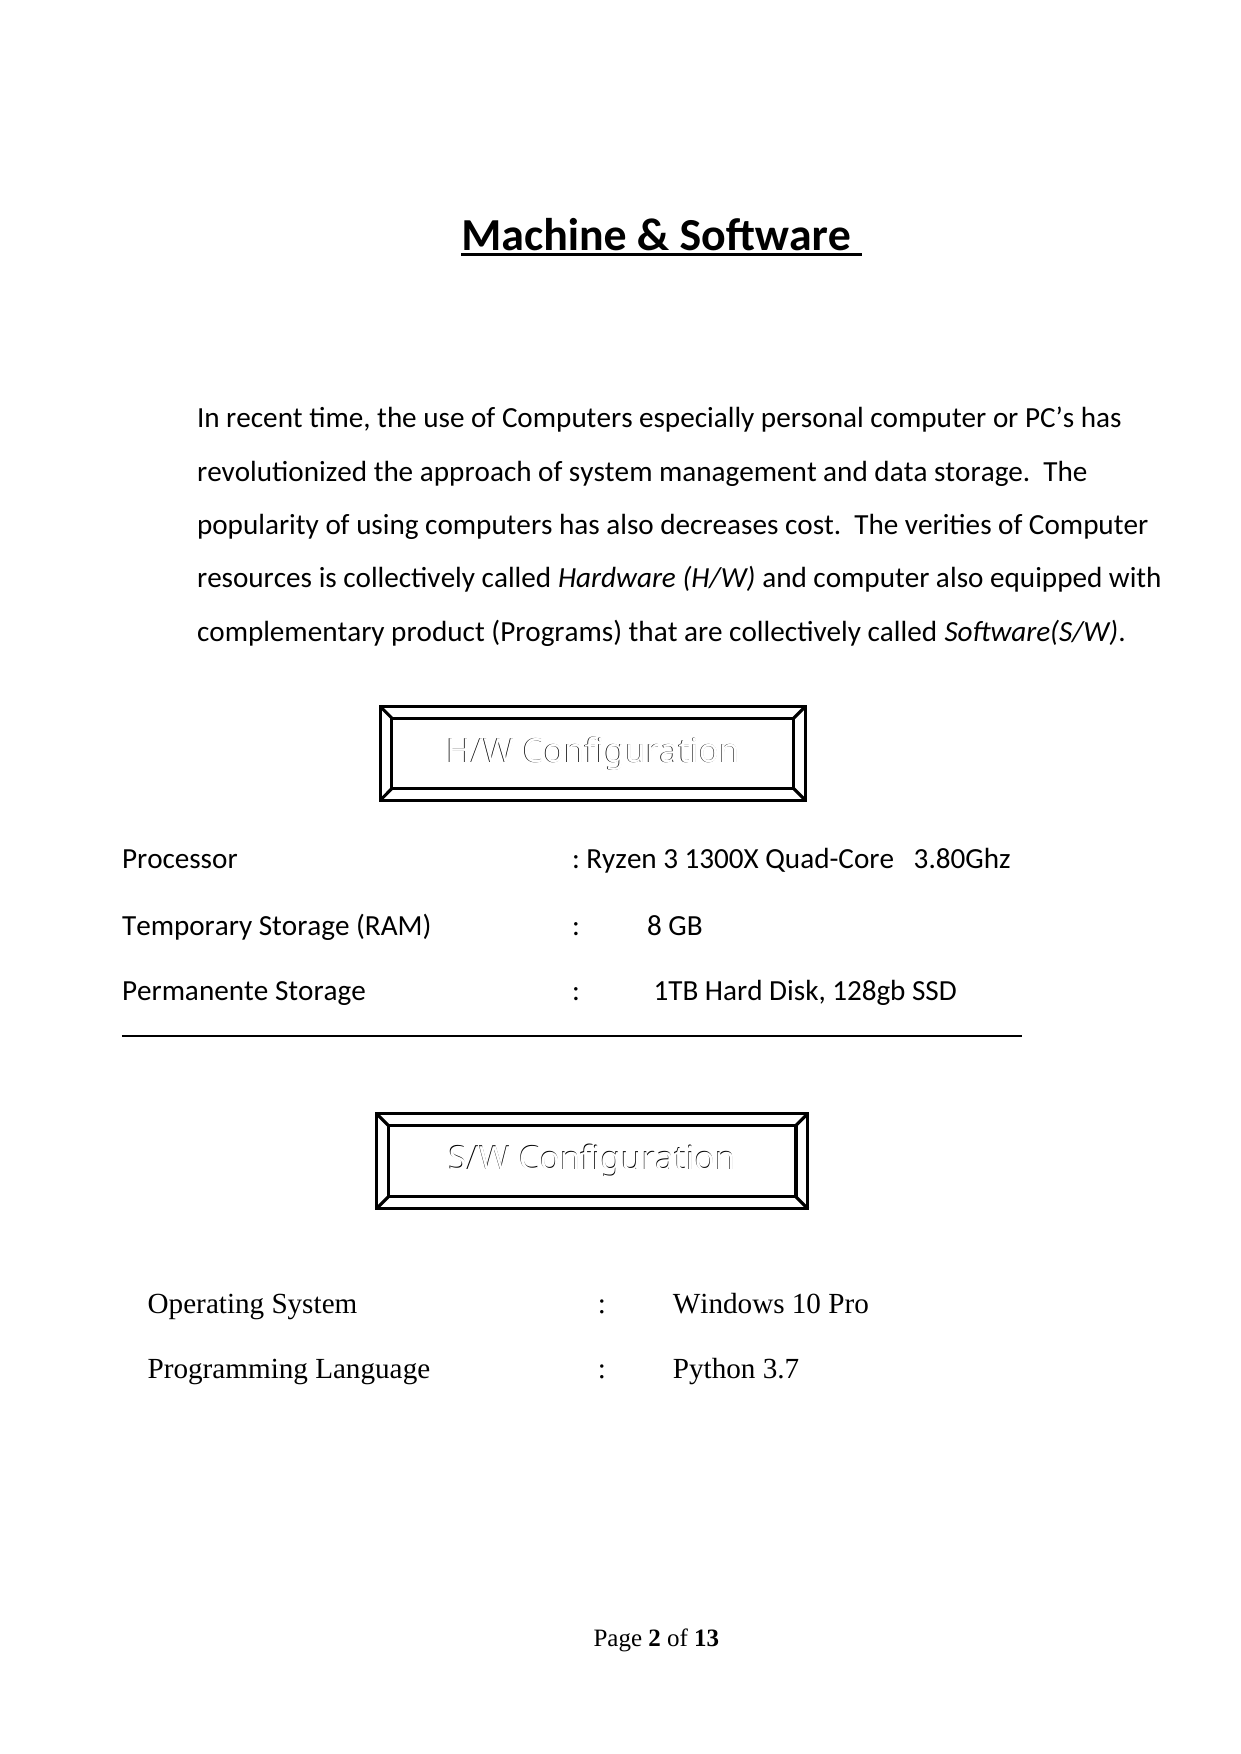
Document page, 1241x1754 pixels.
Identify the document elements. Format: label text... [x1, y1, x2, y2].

text Temporary Storage (RAM) : 8 GB [122, 907, 1190, 942]
text In recent time, the use of Computers especially personal computer or PC’s has revolutionized the approach of system management and data storage. The popularity of using computers has also decreases cost. The verities of Computer resources is collectively called Hardware (H/W) and computer also equipped with complementary product (Programs) that are collectively called Software(S/W). [197, 399, 1190, 649]
text Machine & Software [122, 206, 1190, 262]
text Processor : Ryzen 3 1300X Quad-Core 3.80Ghz [122, 841, 1190, 876]
text Permanente Storage : 1TB Hard Disk, 128gb SSD [122, 972, 1190, 1008]
